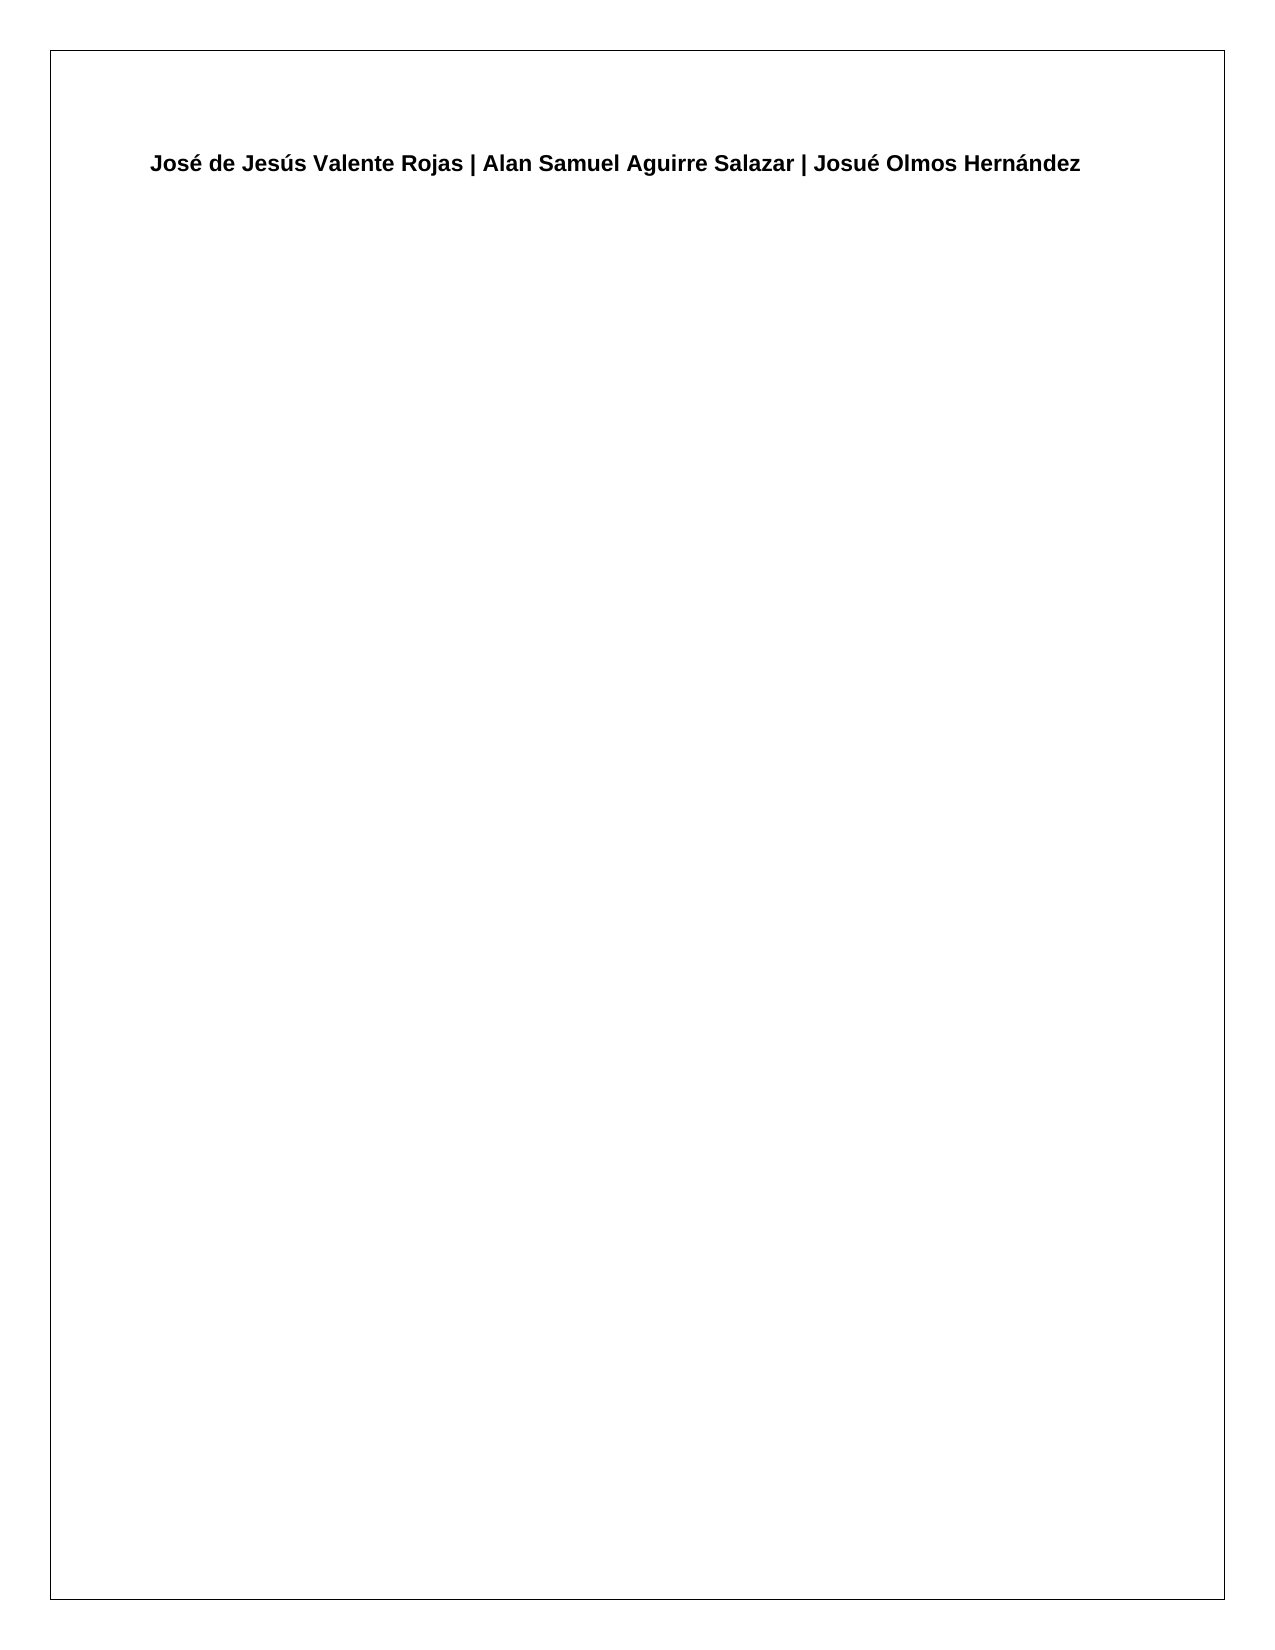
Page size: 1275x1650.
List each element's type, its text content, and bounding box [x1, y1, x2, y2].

text José de Jesús Valente Rojas | Alan Samuel Aguirre Salazar | Josué Olmos Hernández [150, 150, 1125, 176]
